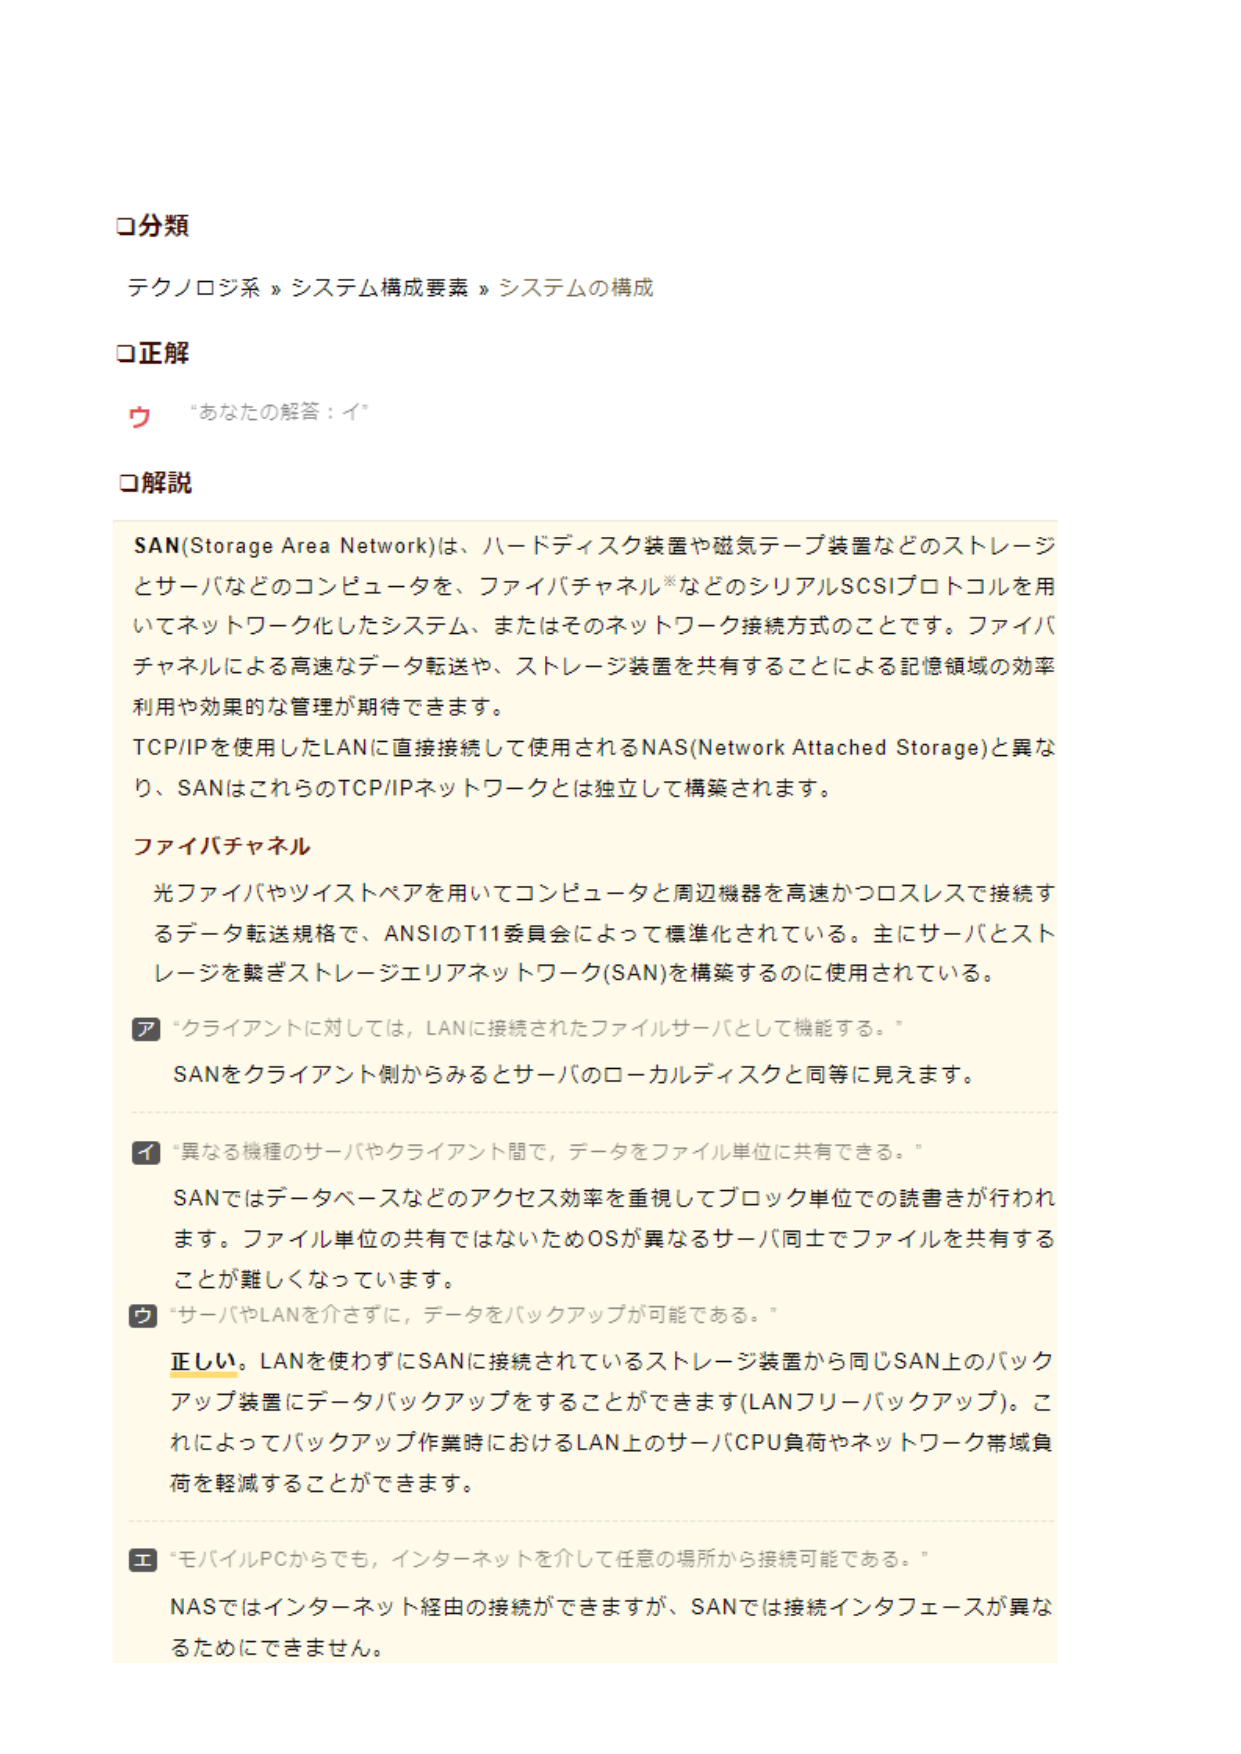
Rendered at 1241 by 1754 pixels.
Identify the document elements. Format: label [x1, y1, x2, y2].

picture [112, 202, 808, 441]
picture [112, 464, 1058, 1663]
